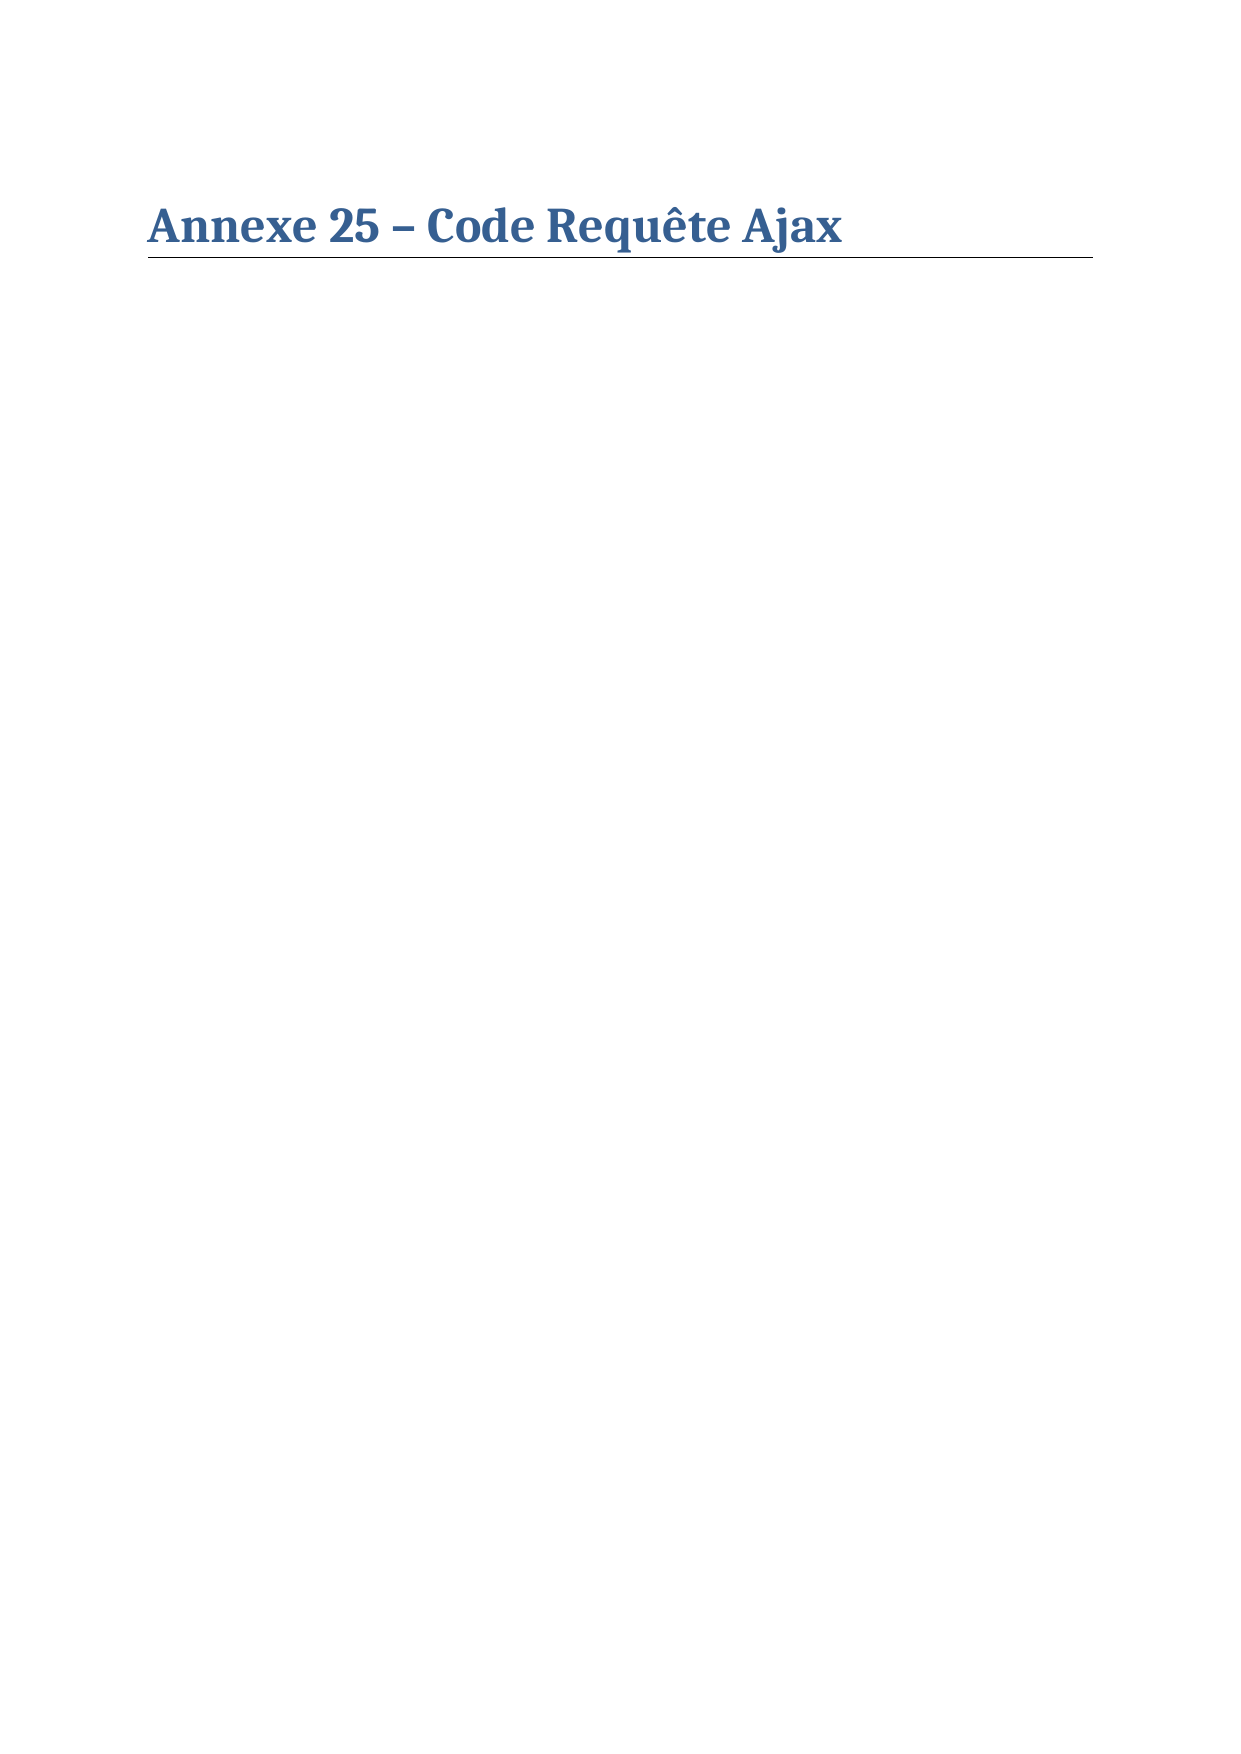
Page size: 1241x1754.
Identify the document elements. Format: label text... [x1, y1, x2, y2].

subtitle Annexe 25 – Code Requête Ajax [148, 198, 1093, 257]
